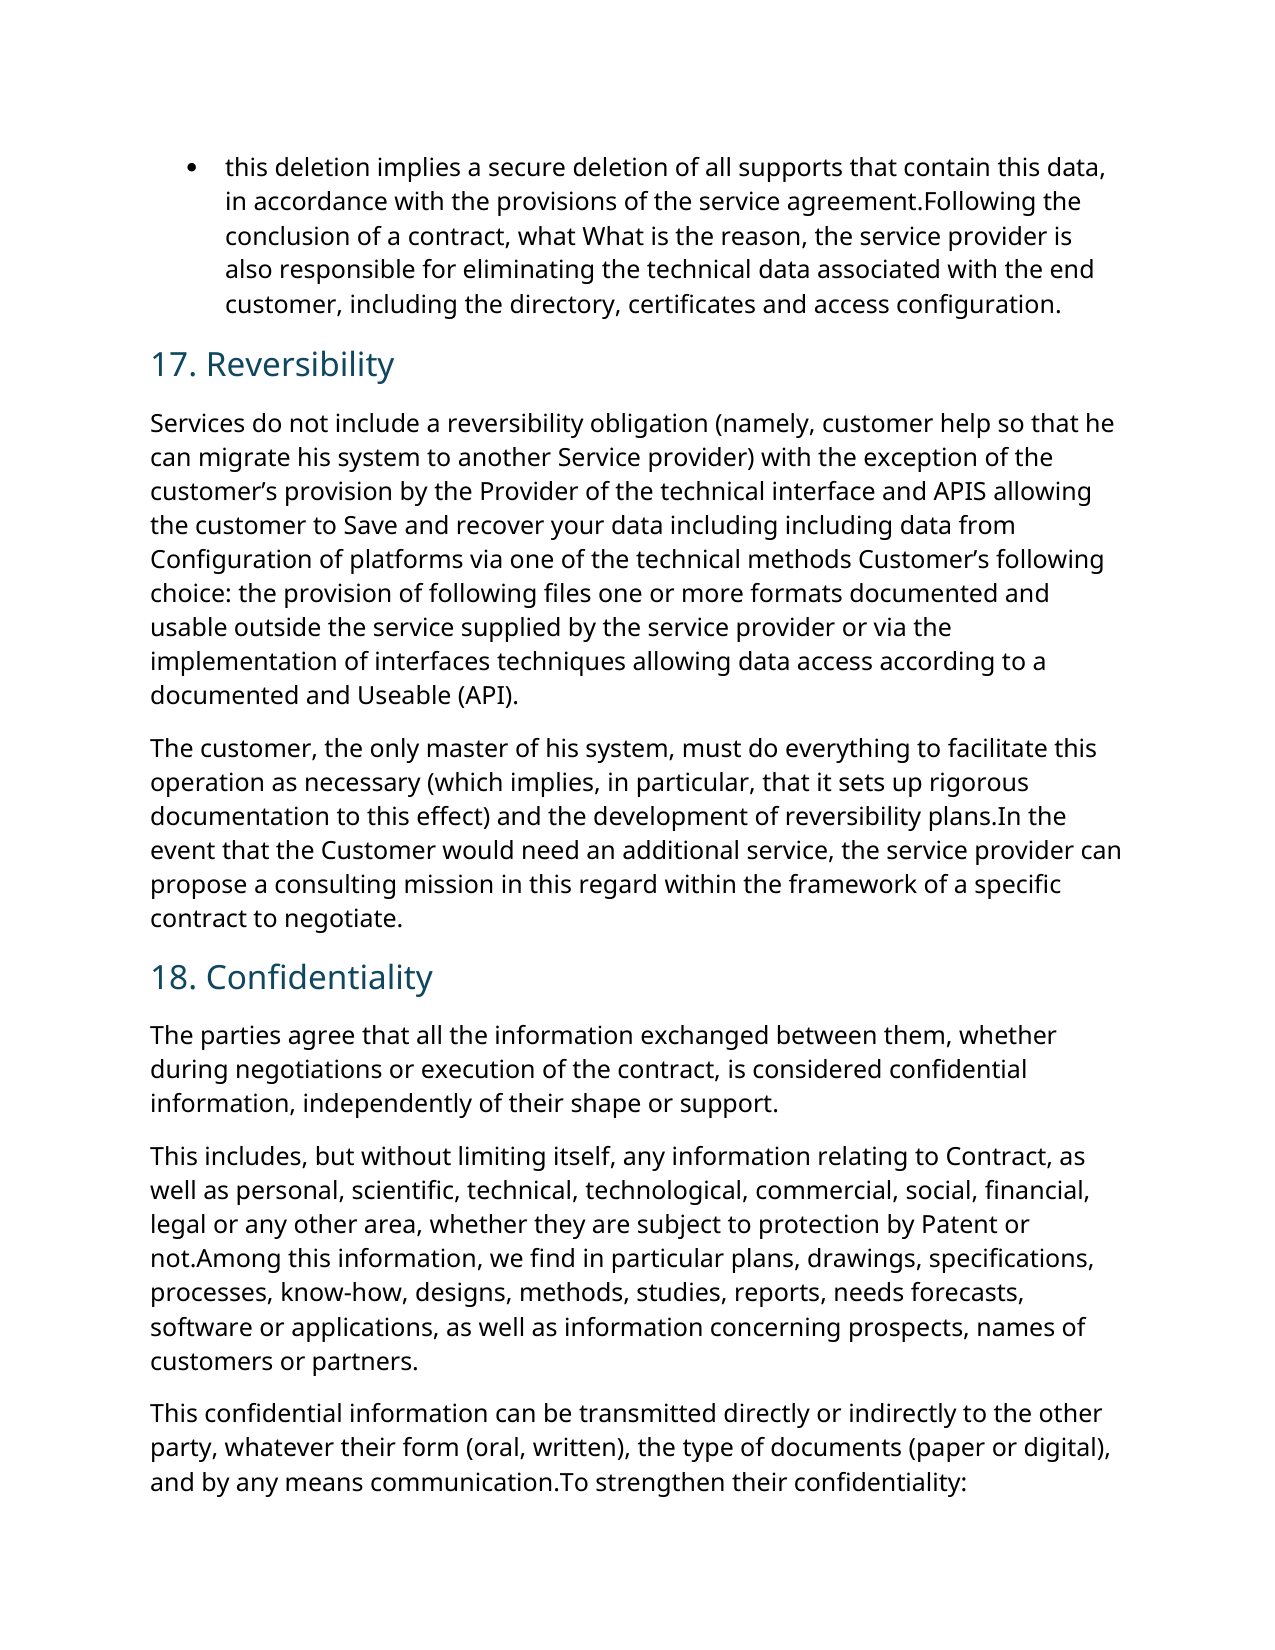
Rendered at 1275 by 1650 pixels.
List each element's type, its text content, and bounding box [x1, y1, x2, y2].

text This includes, but without limiting itself, any information relating to Contract, as well as personal, scientific, technical, technological, commercial, social, financial, legal or any other area, whether they are subject to protection by Patent or not.Among this information, we find in particular plans, drawings, specifications, processes, know-how, designs, methods, studies, reports, needs forecasts, software or applications, as well as information concerning prospects, names of customers or partners. [150, 1139, 1125, 1377]
text This confidential information can be transmitted directly or indirectly to the other party, whatever their form (oral, written), the type of documents (paper or digital), and by any means communication.To strengthen their confidentiality: [150, 1396, 1125, 1498]
subtitle 17. Reversibility [150, 341, 1125, 387]
subtitle 18. Confidentiality [150, 954, 1125, 999]
text The customer, the only master of his system, must do everything to facilitate this operation as necessary (which implies, in particular, that it sets up rigorous documentation to this effect) and the development of reversibility plans.In the event that the Customer would need an additional service, the service provider can propose a consulting mission in this regard within the framework of a specific contract to negotiate. [150, 731, 1125, 935]
list this deletion implies a secure deletion of all supports that contain this data, in accordance with the provisions of the service agreement.Following the conclusion of a contract, what What is the reason, the service provider is also responsible for eliminating the technical data associated with the end customer, including the directory, certificates and access configuration. [187, 150, 1125, 320]
text The parties agree that all the information exchanged between them, whether during negotiations or execution of the contract, is considered confidential information, independently of their shape or support. [150, 1018, 1125, 1120]
text Services do not include a reversibility obligation (namely, customer help so that he can migrate his system to another Service provider) with the exception of the customer’s provision by the Provider of the technical interface and APIS allowing the customer to Save and recover your data including including data from Configuration of platforms via one of the technical methods Customer’s following choice: the provision of following files one or more formats documented and usable outside the service supplied by the service provider or via the implementation of interfaces techniques allowing data access according to a documented and Useable (API). [150, 405, 1125, 712]
